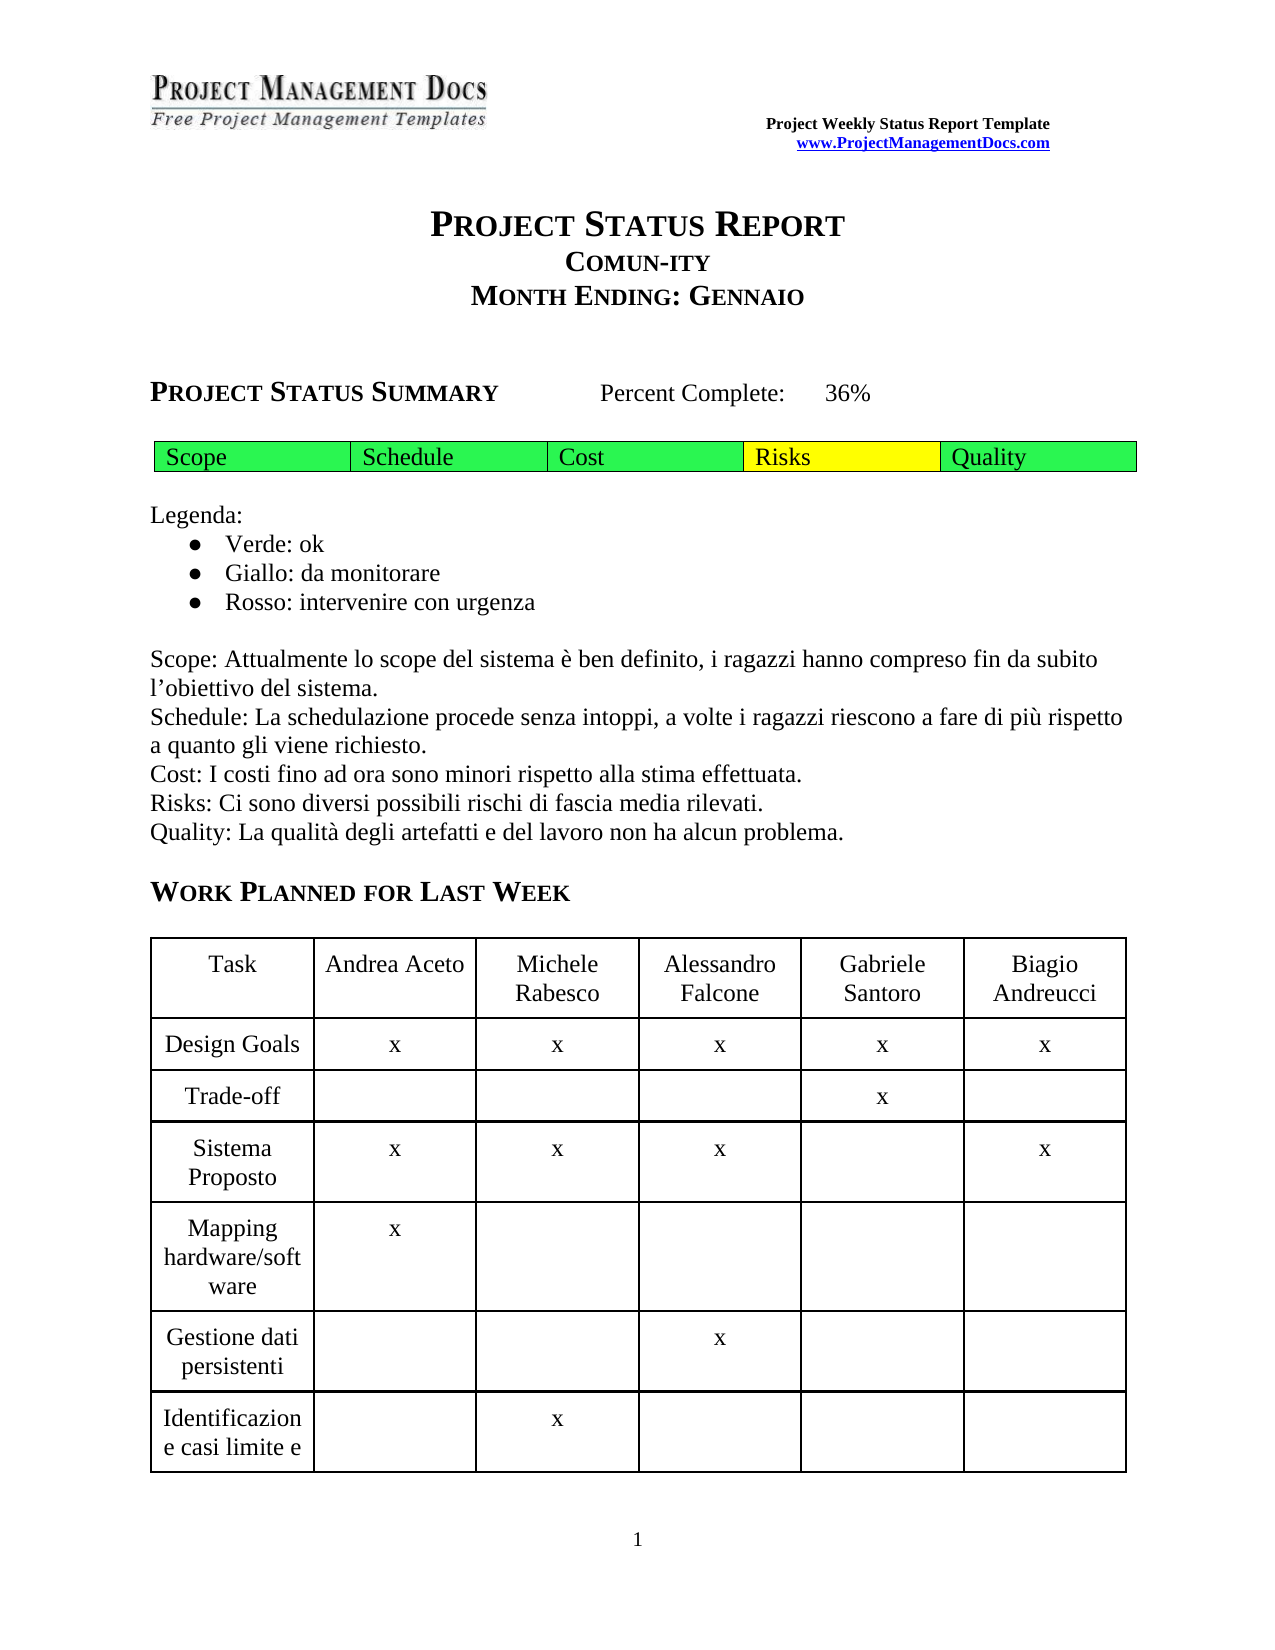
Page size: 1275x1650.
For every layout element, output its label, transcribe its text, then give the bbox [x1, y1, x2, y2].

table_cell [965, 1393, 1125, 1471]
text Legenda: [150, 501, 1125, 529]
table_cell Sistema Proposto [152, 1123, 313, 1201]
table_cell [315, 1312, 475, 1390]
table_cell [315, 1071, 475, 1120]
table_header Risks [744, 442, 940, 471]
table_cell [802, 1123, 963, 1201]
table_cell [477, 1071, 638, 1120]
table_cell [802, 1312, 963, 1390]
table_header Scope [155, 442, 350, 471]
table_cell [315, 1393, 475, 1471]
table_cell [152, 1393, 313, 1471]
picture [150, 75, 488, 130]
table_cell x [315, 1123, 475, 1201]
table_cell [640, 1071, 800, 1120]
table_cell Gestione dati persistenti [152, 1312, 313, 1390]
text Work Planned for Last Week [150, 874, 1125, 908]
text Scope: Attualmente lo scope del sistema è ben definito, i ragazzi hanno compreso fin da subito l’obiettivo del sistema. [150, 644, 1125, 702]
table_cell x [802, 1071, 963, 1120]
text Risks: Ci sono diversi possibili rischi di fascia media rilevati. [150, 788, 1125, 817]
table_cell [477, 1312, 638, 1390]
table_cell x [802, 1019, 963, 1069]
table_header Quality [941, 442, 1136, 471]
table_cell x [640, 1312, 800, 1390]
text Month Ending: Gennaio [150, 278, 1125, 312]
list Rosso: intervenire con urgenza [187, 587, 1125, 616]
table_header Michele Rabesco [477, 939, 638, 1017]
table_cell [640, 1393, 800, 1471]
table_cell x [315, 1203, 475, 1310]
table_cell Mapping hardware/software [152, 1203, 313, 1310]
table_cell [965, 1071, 1125, 1120]
table_cell [802, 1203, 963, 1310]
table_header Schedule [351, 442, 547, 471]
table_header Alessandro Falcone [640, 939, 800, 1017]
table_header Gabriele Santoro [802, 939, 963, 1017]
table_header Biagio Andreucci [965, 939, 1125, 1017]
table_cell [802, 1393, 963, 1471]
text Quality: La qualità degli artefatti e del lavoro non ha alcun problema. [150, 817, 1125, 846]
table_cell Trade-off [152, 1071, 313, 1120]
table_cell x [315, 1019, 475, 1069]
text Project Status Summary Percent Complete: 36% [150, 374, 1125, 407]
text Cost: I costi fino ad ora sono minori rispetto alla stima effettuata. [150, 759, 1125, 788]
table_cell [965, 1203, 1125, 1310]
table_cell x [640, 1123, 800, 1201]
table_cell x [640, 1019, 800, 1069]
table_cell [965, 1312, 1125, 1390]
table_cell x [965, 1019, 1125, 1069]
text Project Status Report [150, 201, 1125, 244]
table_cell x [477, 1393, 638, 1471]
table_cell x [477, 1123, 638, 1201]
table_cell x [965, 1123, 1125, 1201]
table_header Andrea Aceto [315, 939, 475, 1017]
table_cell [477, 1203, 638, 1310]
table_cell Design Goals [152, 1019, 313, 1069]
text Schedule: La schedulazione procede senza intoppi, a volte i ragazzi riescono a fare di più rispetto a quanto gli viene richiesto. [150, 702, 1125, 759]
table_cell x [477, 1019, 638, 1069]
table_cell [640, 1203, 800, 1310]
table_header Cost [548, 442, 743, 471]
table_header Task [152, 939, 313, 1017]
list Giallo: da monitorare [187, 558, 1125, 587]
text Comun-ity [150, 244, 1125, 278]
list Verde: ok [187, 529, 1125, 558]
